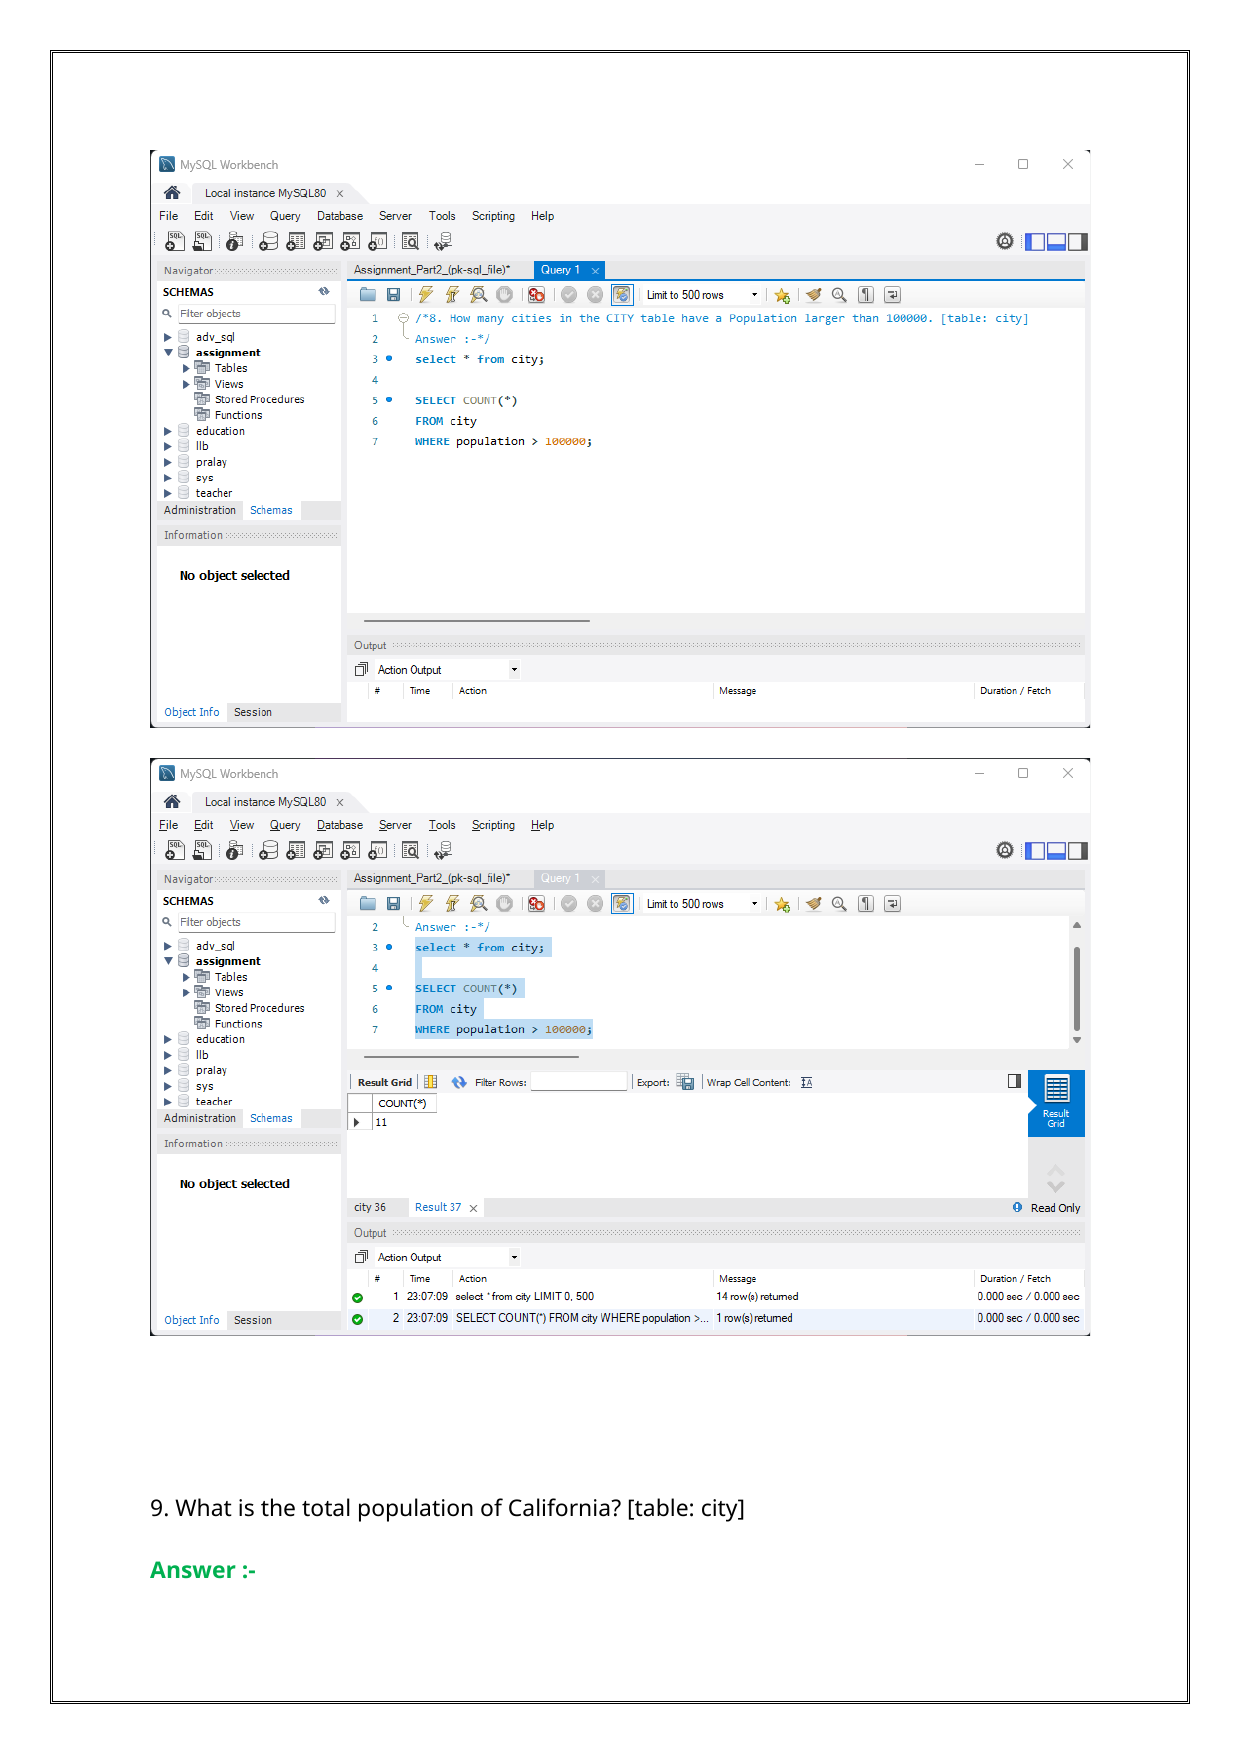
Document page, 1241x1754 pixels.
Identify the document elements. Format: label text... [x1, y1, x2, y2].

text 9. What is the total population of California? [table: city] [150, 1492, 1090, 1523]
picture [150, 150, 1091, 728]
text Answer :- [150, 1554, 1090, 1586]
picture [150, 758, 1091, 1336]
